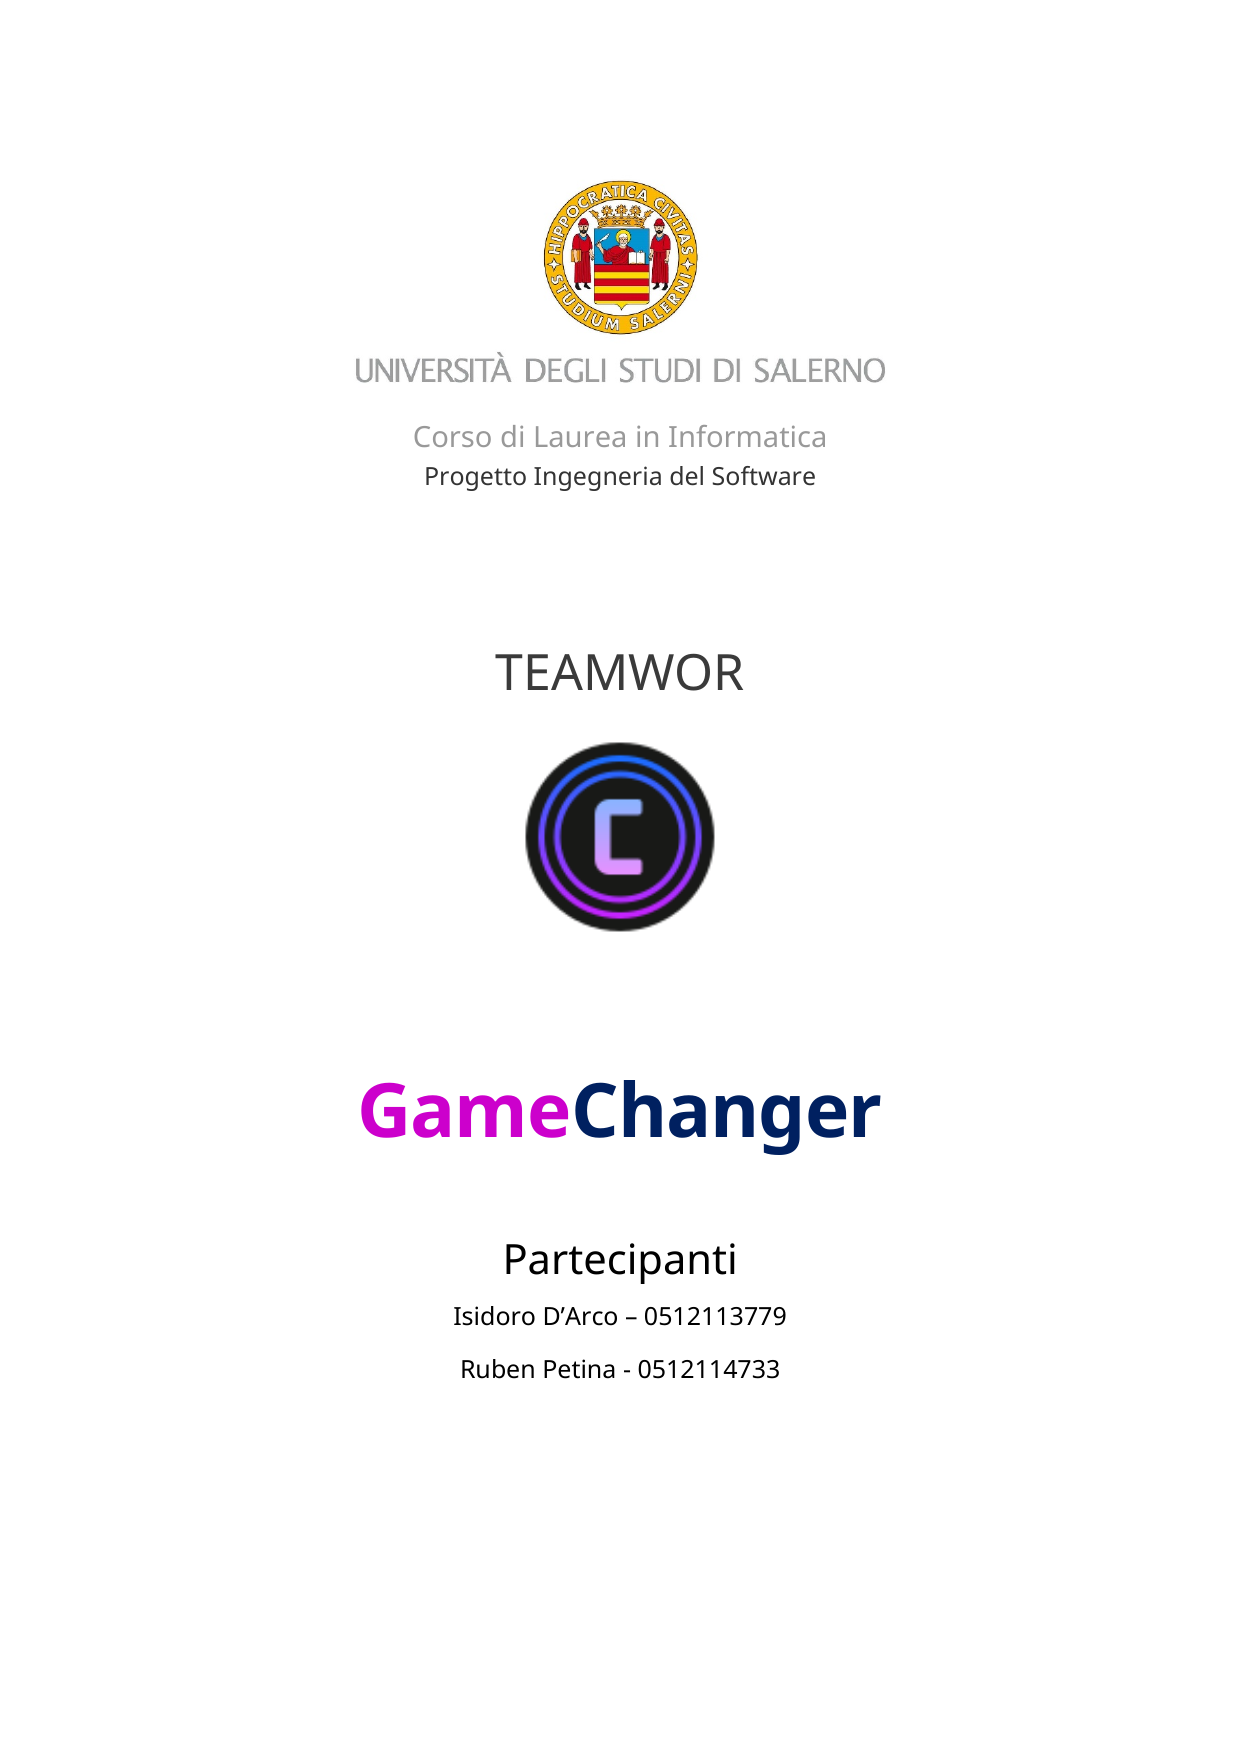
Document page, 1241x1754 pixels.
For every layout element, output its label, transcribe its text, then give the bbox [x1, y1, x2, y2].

text Isidoro D’Arco – 0512113779 [118, 1299, 1122, 1333]
picture [520, 737, 720, 938]
text GameChanger [118, 1057, 1122, 1159]
text Ruben Petina - 0512114733 [118, 1351, 1122, 1385]
subtitle Partecipanti [118, 1230, 1122, 1287]
